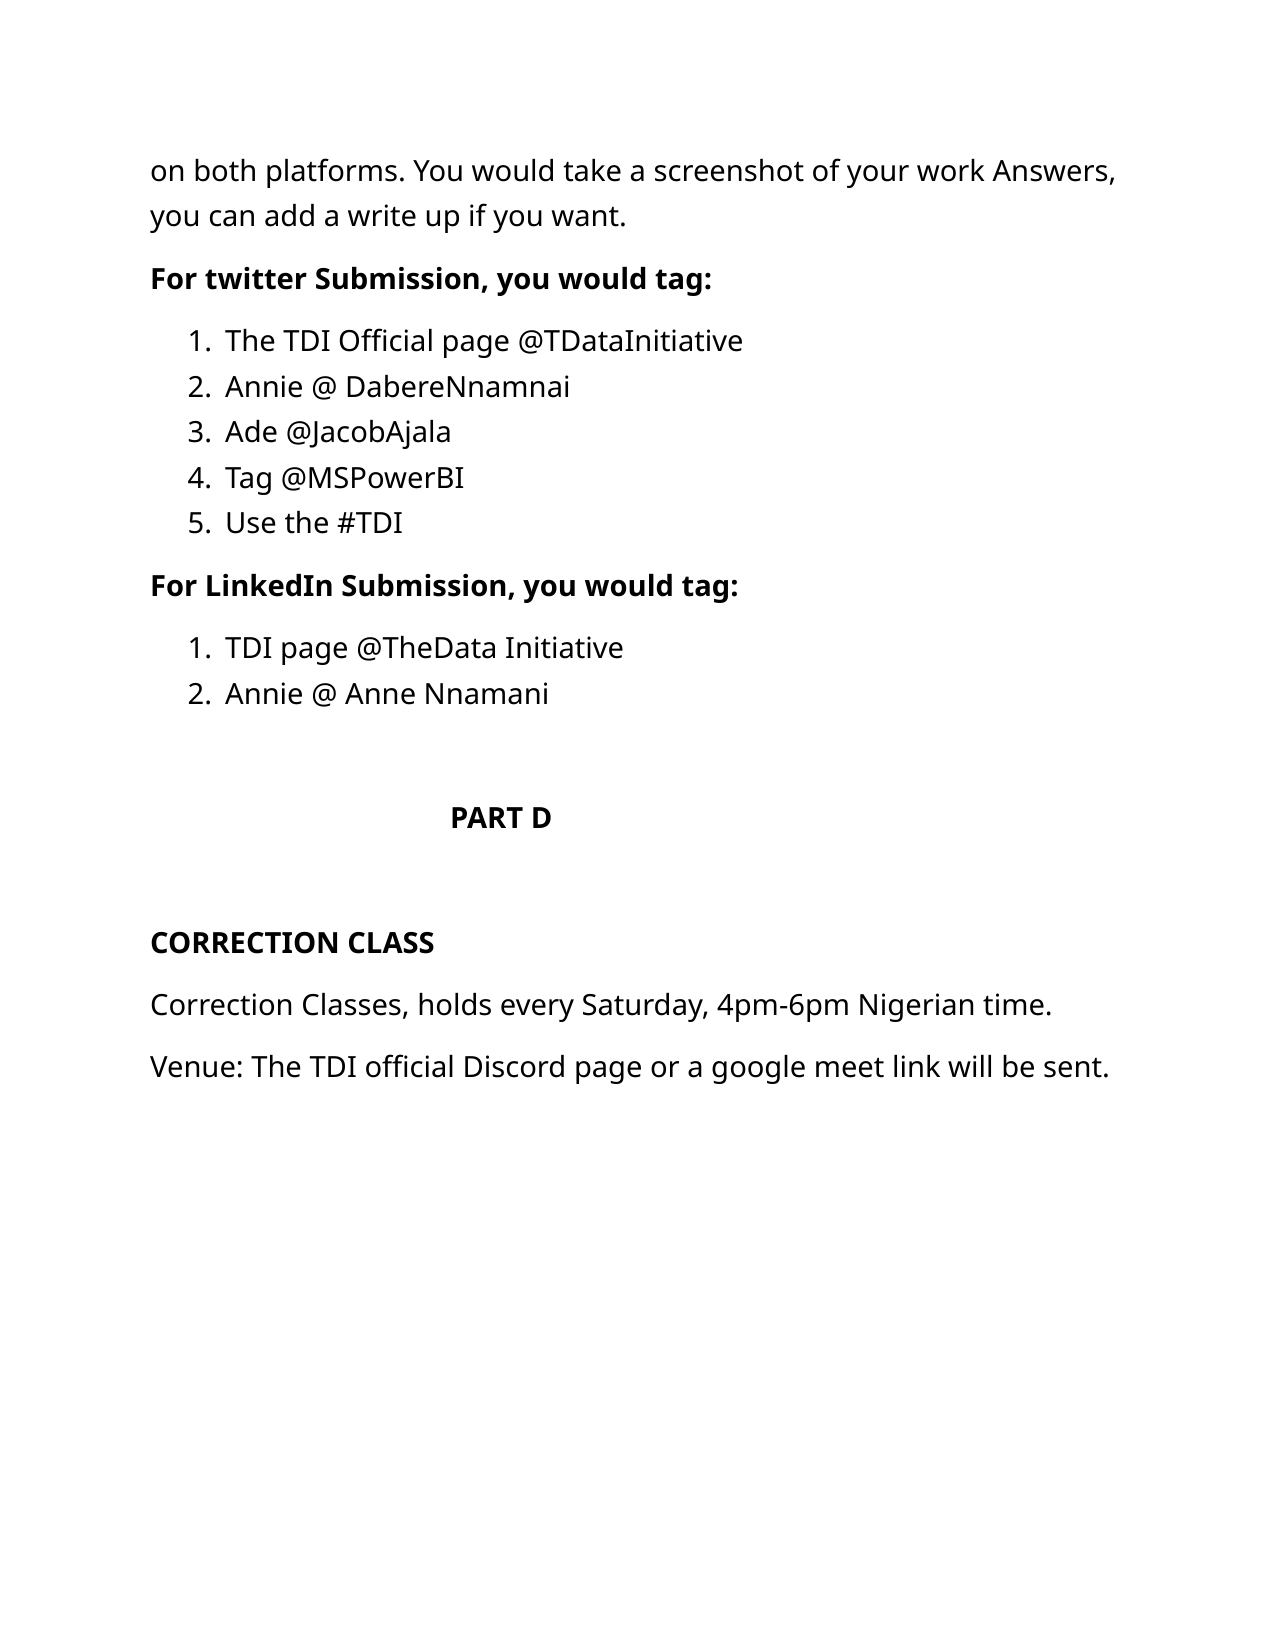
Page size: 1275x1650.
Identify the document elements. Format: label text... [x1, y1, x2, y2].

list Annie @ DabereNnamnai [187, 366, 1125, 406]
text Correction Classes, holds every Saturday, 4pm-6pm Nigerian time. [150, 984, 1125, 1024]
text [150, 150, 1125, 235]
text Venue: The TDI official Discord page or a google meet link will be sent. [150, 1047, 1125, 1086]
list TDI page @TheData Initiative [187, 627, 1125, 667]
list Tag @MSPowerBI [187, 457, 1125, 497]
list The TDI Official page @TDataInitiative [187, 320, 1125, 360]
text For twitter Submission, you would tag: [150, 258, 1125, 298]
text CORRECTION CLASS [150, 922, 1125, 962]
list Annie @ Anne Nnamani [187, 673, 1125, 713]
list Ade @JacobAjala [187, 411, 1125, 451]
text PART D [375, 797, 1125, 837]
text For LinkedIn Submission, you would tag: [150, 565, 1125, 605]
list Use the #TDI [187, 503, 1125, 542]
